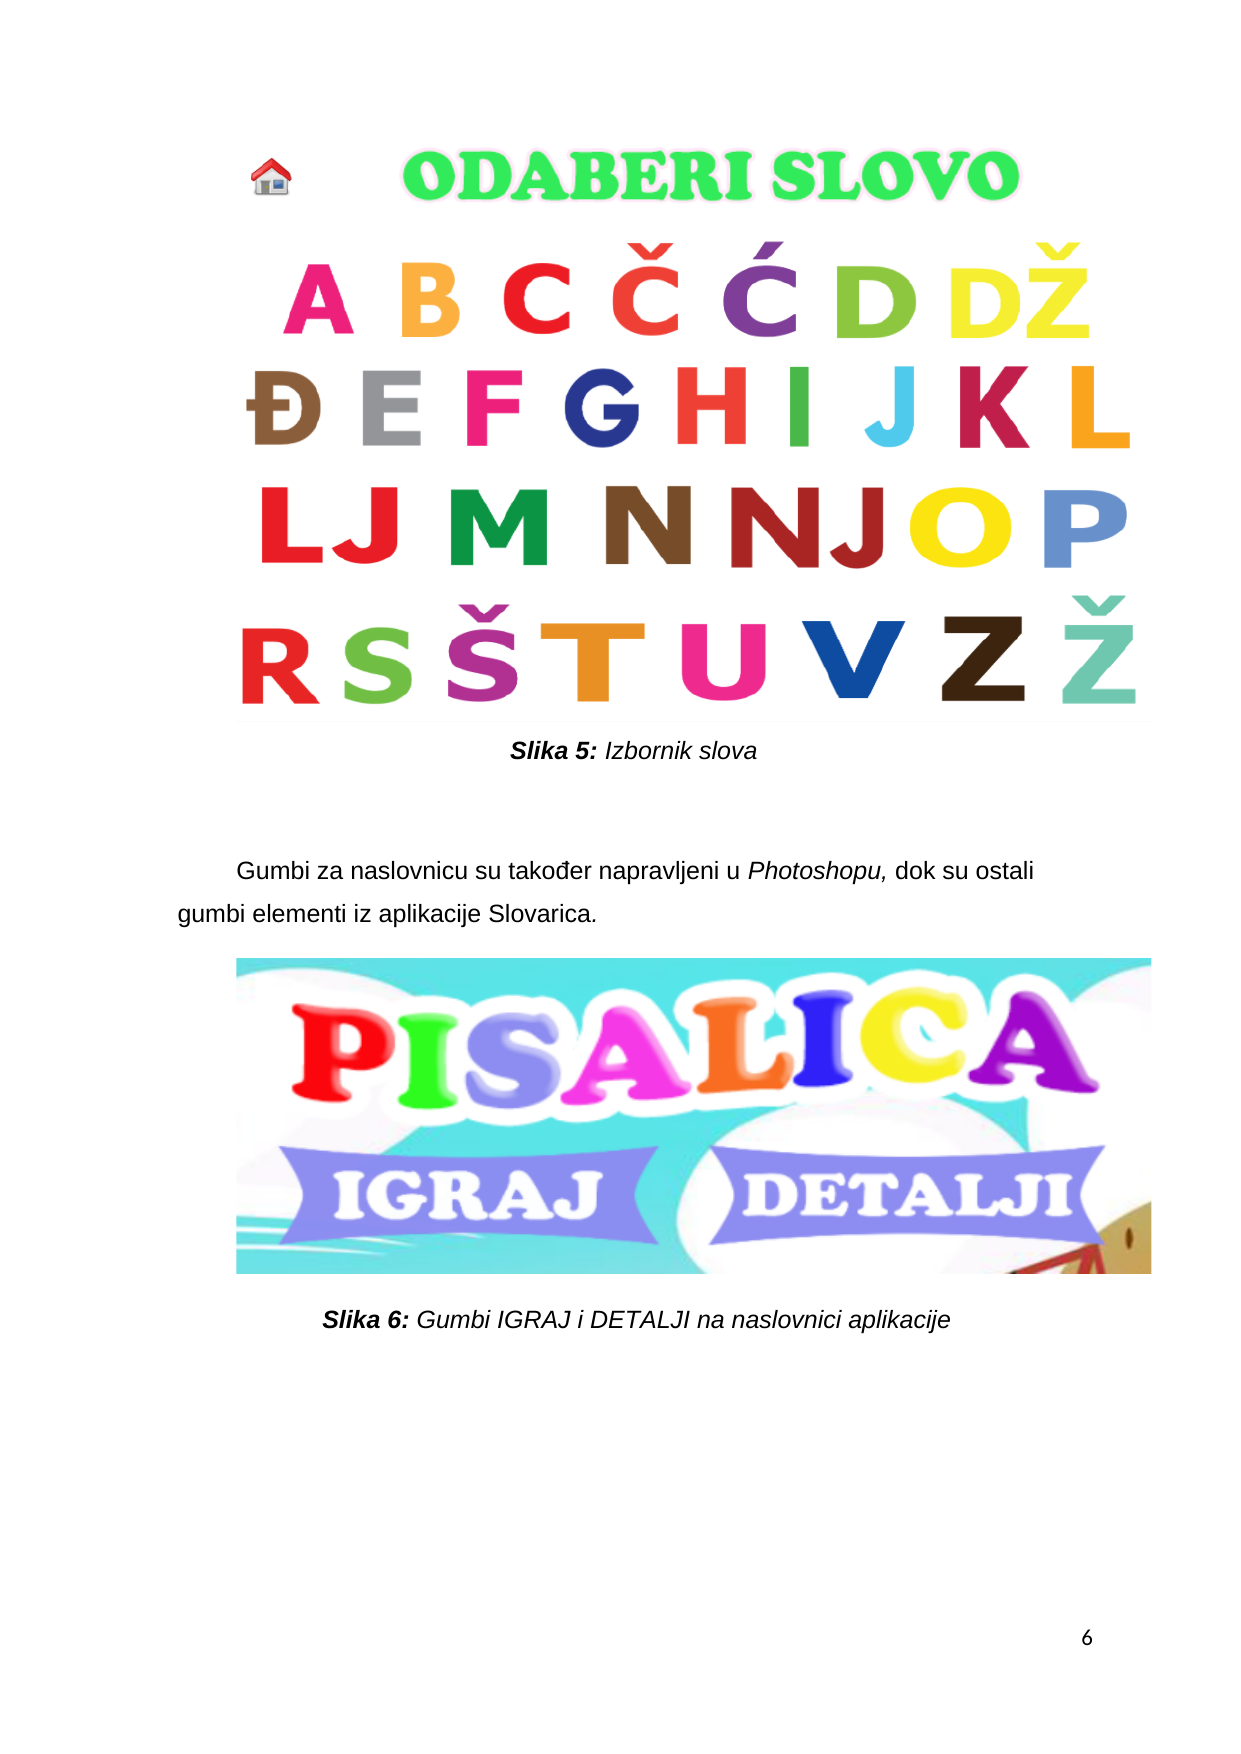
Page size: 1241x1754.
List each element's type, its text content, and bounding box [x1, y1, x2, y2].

picture [236, 147, 1152, 722]
picture [236, 958, 1152, 1274]
text Gumbi za naslovnicu su također napravljeni u Photoshopu, dok su ostali gumbi elementi iz aplikacije Slovarica. [177, 856, 1092, 928]
text Slika 6: Gumbi IGRAJ i DETALJI na naslovnici aplikacije [162, 1305, 1092, 1333]
